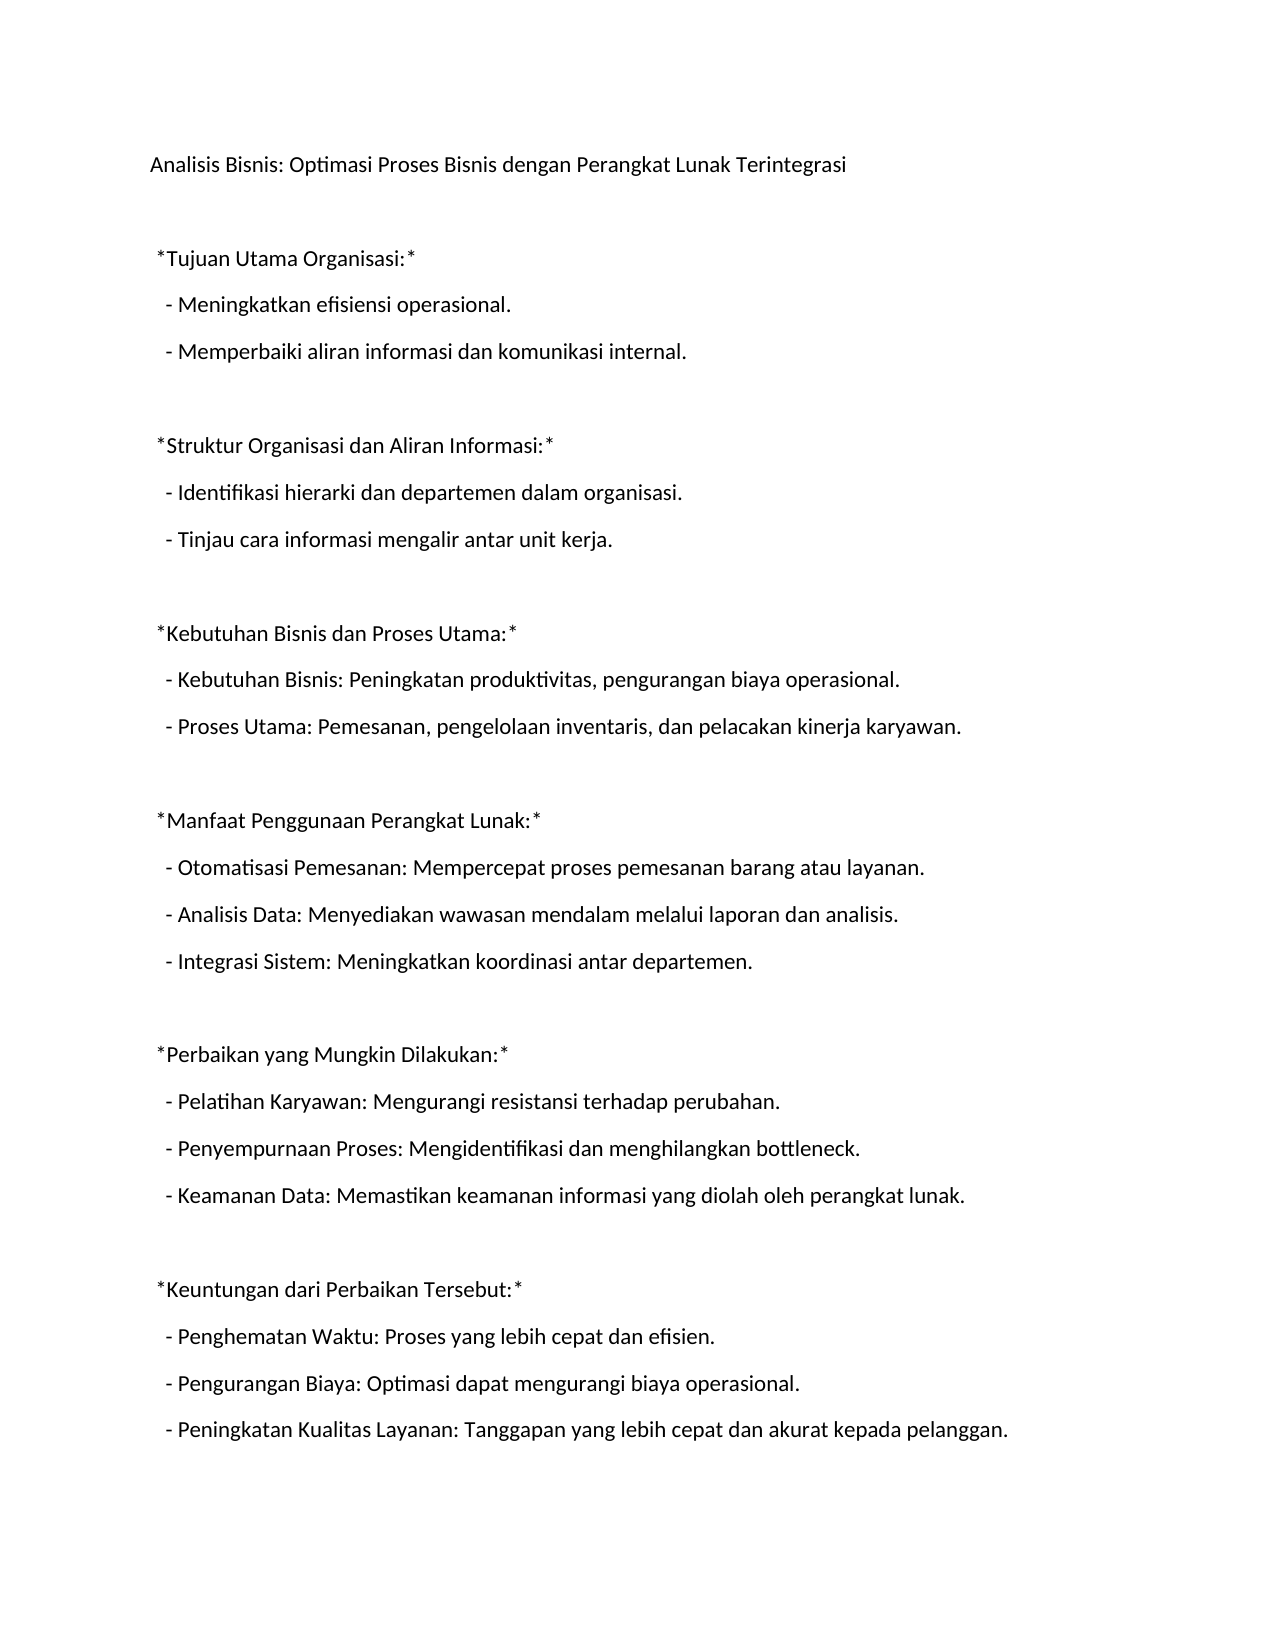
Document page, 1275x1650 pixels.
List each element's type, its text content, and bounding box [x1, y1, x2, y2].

text - Meningkatkan efisiensi operasional. [150, 291, 1125, 319]
text - Pelatihan Karyawan: Mengurangi resistansi terhadap perubahan. [150, 1087, 1125, 1116]
text Analisis Bisnis: Optimasi Proses Bisnis dengan Perangkat Lunak Terintegrasi [150, 150, 1125, 178]
text *Struktur Organisasi dan Aliran Informasi:* [150, 431, 1125, 459]
text - Analisis Data: Menyediakan wawasan mendalam melalui laporan dan analisis. [150, 900, 1125, 928]
text - Integrasi Sistem: Meningkatkan koordinasi antar departemen. [150, 947, 1125, 975]
text *Kebutuhan Bisnis dan Proses Utama:* [150, 619, 1125, 647]
text - Keamanan Data: Memastikan keamanan informasi yang diolah oleh perangkat lunak. [150, 1181, 1125, 1209]
text *Manfaat Penggunaan Perangkat Lunak:* [150, 806, 1125, 834]
text *Tujuan Utama Organisasi:* [150, 244, 1125, 272]
text - Proses Utama: Pemesanan, pengelolaan inventaris, dan pelacakan kinerja karyawan. [150, 712, 1125, 741]
text - Pengurangan Biaya: Optimasi dapat mengurangi biaya operasional. [150, 1369, 1125, 1397]
text - Penghematan Waktu: Proses yang lebih cepat dan efisien. [150, 1322, 1125, 1350]
text - Tinjau cara informasi mengalir antar unit kerja. [150, 525, 1125, 553]
text - Otomatisasi Pemesanan: Mempercepat proses pemesanan barang atau layanan. [150, 853, 1125, 881]
text - Penyempurnaan Proses: Mengidentifikasi dan menghilangkan bottleneck. [150, 1134, 1125, 1162]
text *Perbaikan yang Mungkin Dilakukan:* [150, 1041, 1125, 1069]
text - Identifikasi hierarki dan departemen dalam organisasi. [150, 478, 1125, 506]
text - Kebutuhan Bisnis: Peningkatan produktivitas, pengurangan biaya operasional. [150, 666, 1125, 694]
text - Memperbaiki aliran informasi dan komunikasi internal. [150, 337, 1125, 366]
text - Peningkatan Kualitas Layanan: Tanggapan yang lebih cepat dan akurat kepada pelanggan. [150, 1416, 1125, 1444]
text *Keuntungan dari Perbaikan Tersebut:* [150, 1275, 1125, 1303]
